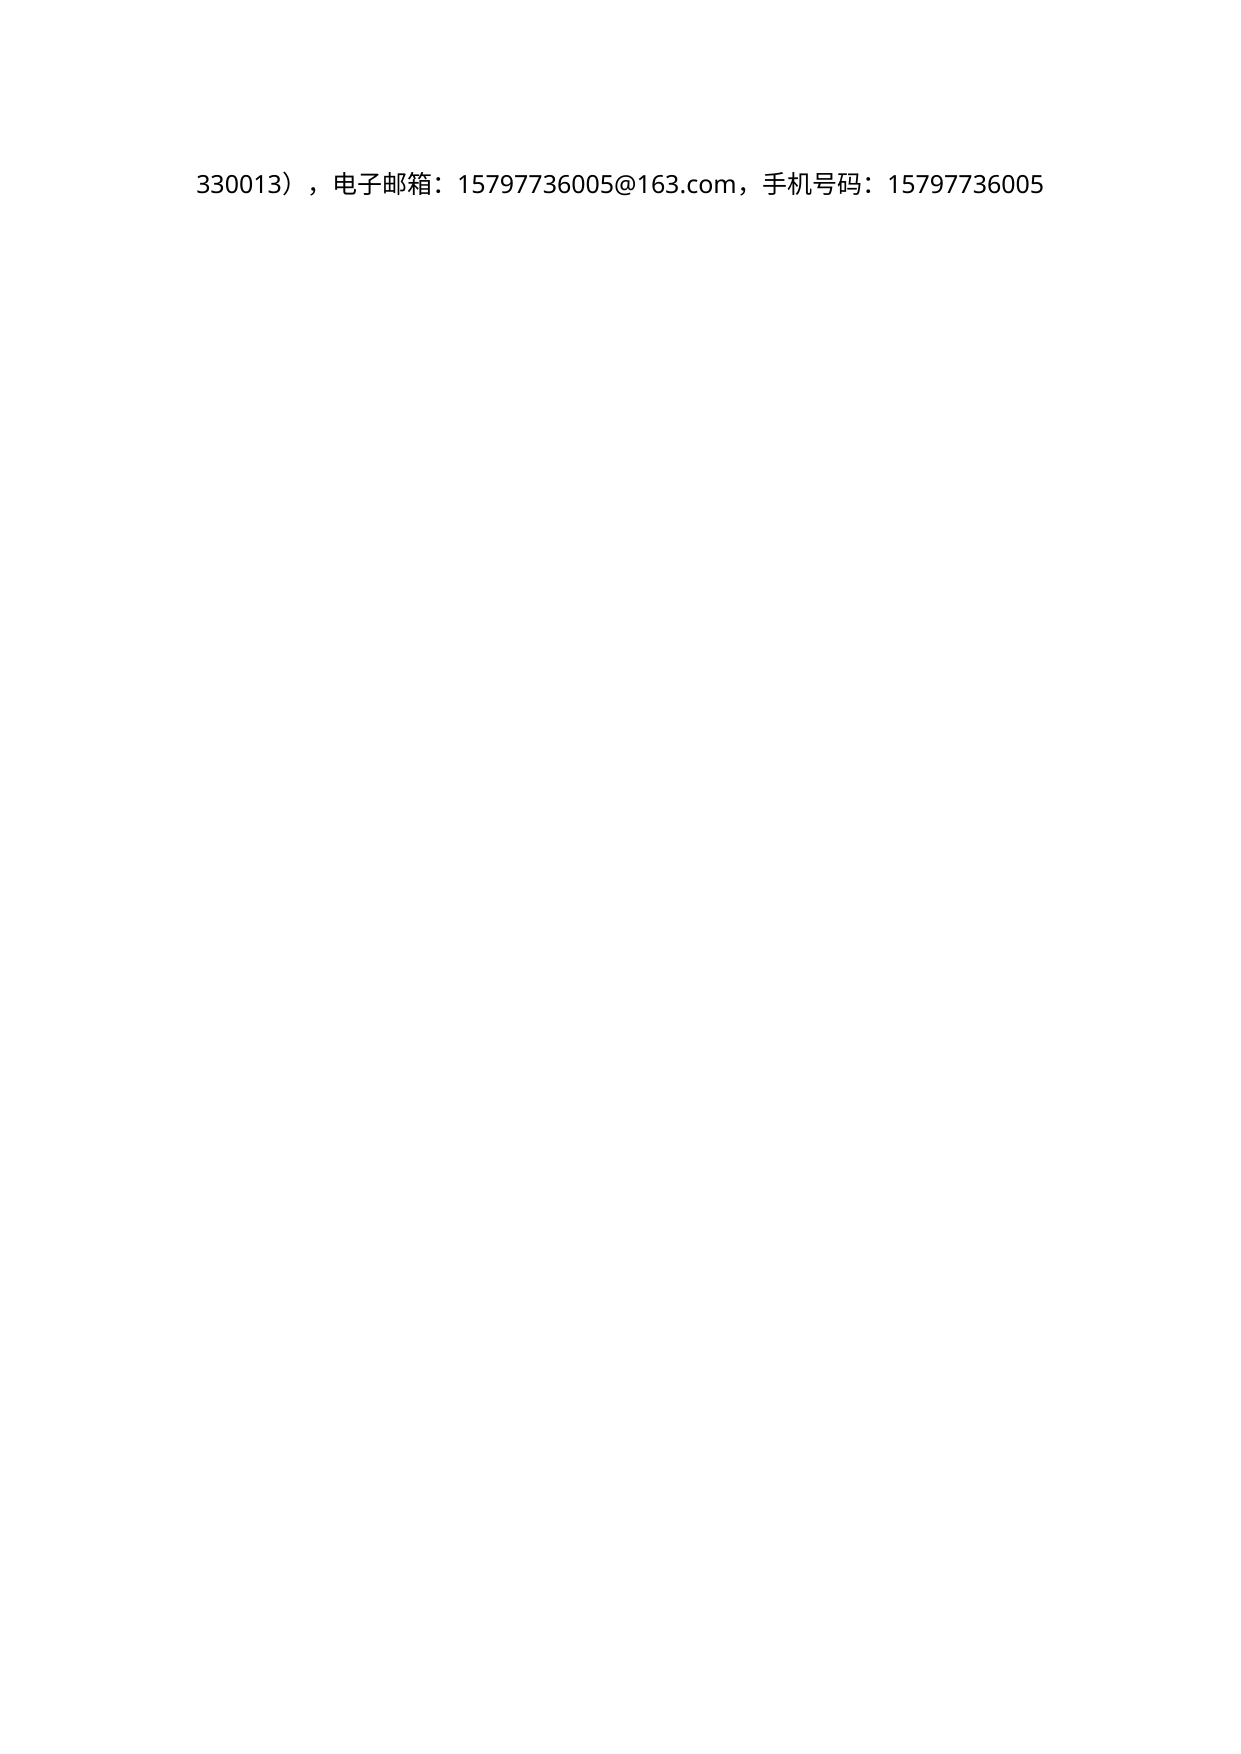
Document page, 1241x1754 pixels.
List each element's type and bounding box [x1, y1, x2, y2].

list [187, 150, 1053, 215]
